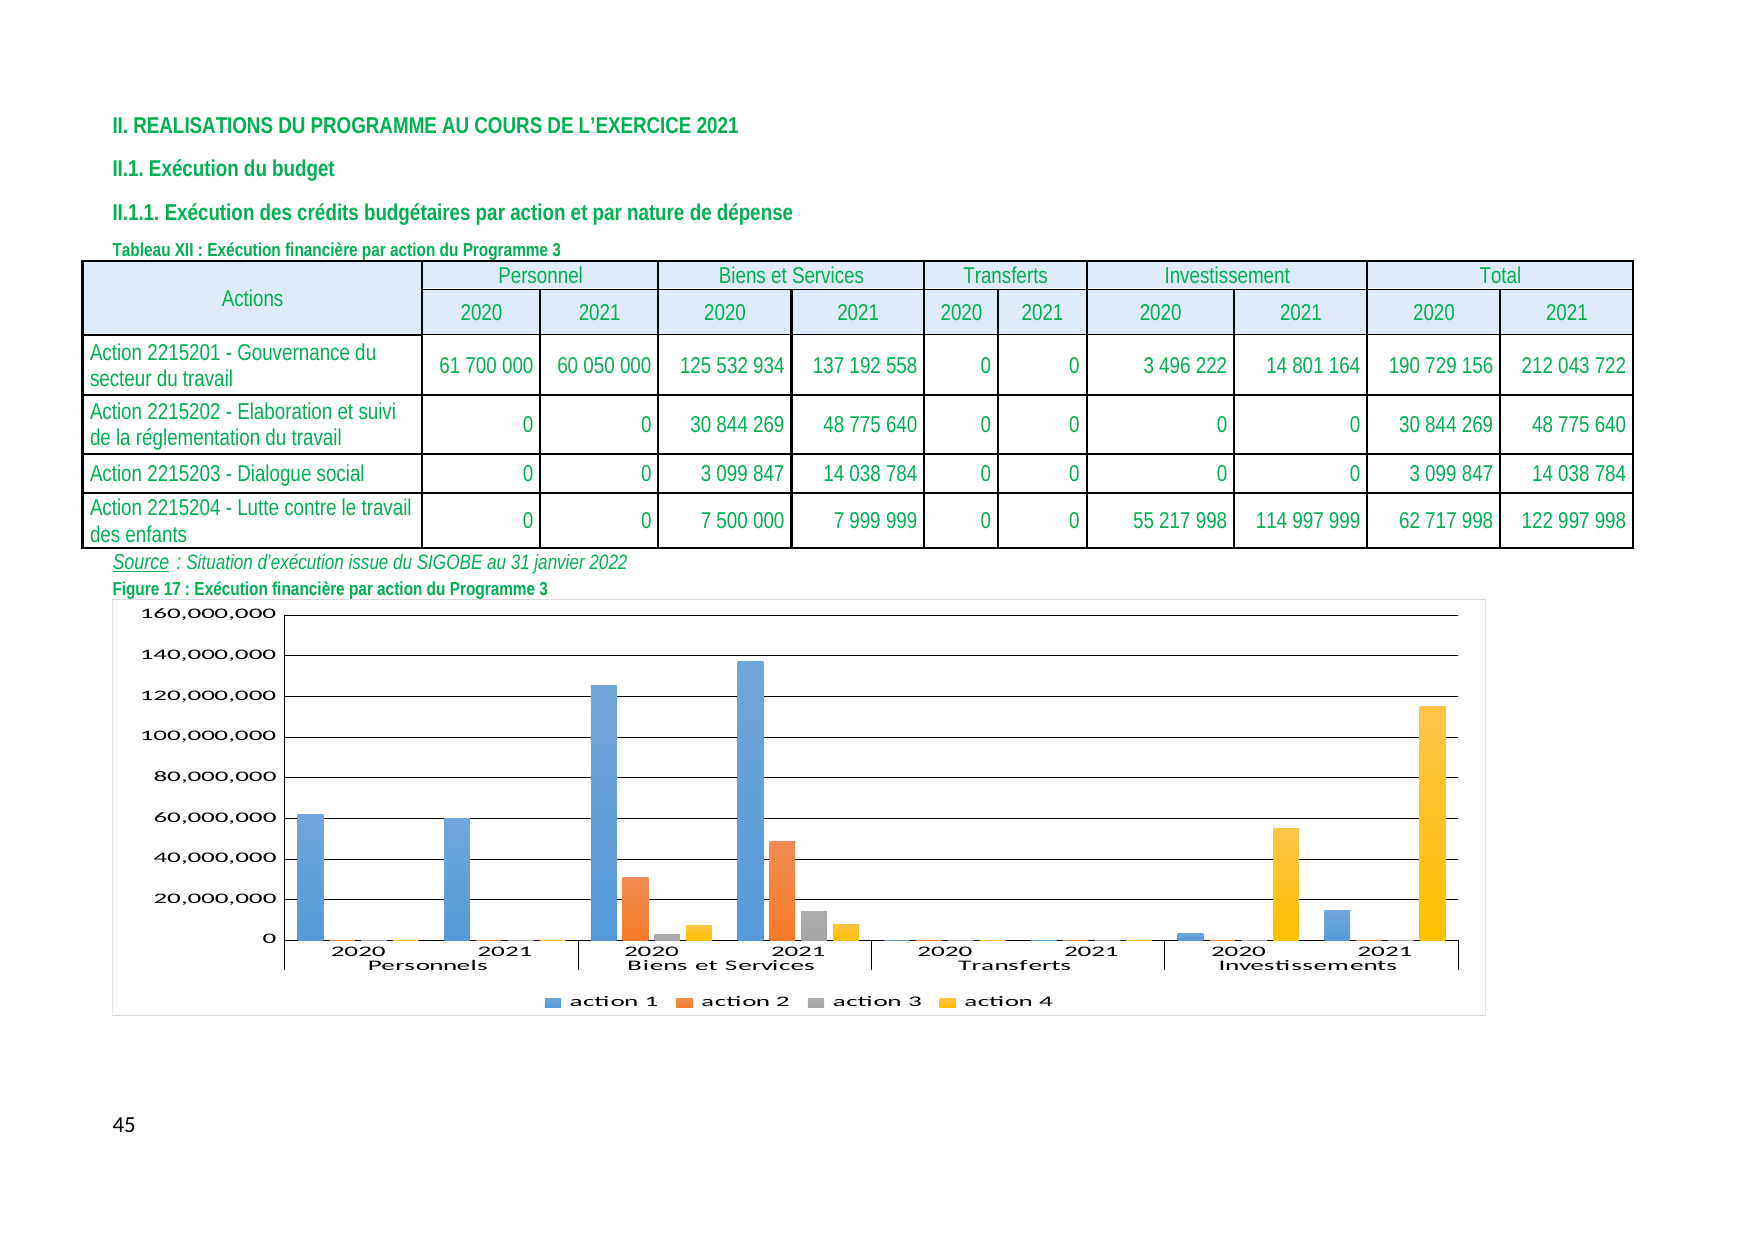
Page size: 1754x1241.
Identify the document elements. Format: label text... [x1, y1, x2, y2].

table_cell 0 [1235, 455, 1366, 492]
table_cell 0 [541, 455, 657, 492]
table_cell 30 844 269 [659, 396, 790, 452]
table_cell 3 496 222 [1088, 335, 1233, 393]
table_cell 2021 [1235, 290, 1366, 334]
table_cell 0 [1088, 455, 1233, 492]
table_cell 48 775 640 [1501, 396, 1632, 452]
subtitle II.1.1. Exécution des crédits budgétaires par action et par nature de dépense [112, 199, 1642, 225]
text Tableau XII : Exécution financière par action du Programme 3 [112, 238, 1642, 260]
table_cell 0 [925, 494, 997, 547]
table_cell 190 729 156 [1368, 335, 1499, 393]
table_cell 0 [541, 396, 657, 452]
table_cell Action 2215201 - Gouvernance du secteur du travail [84, 336, 421, 393]
table_cell 55 217 998 [1088, 494, 1233, 547]
table_cell 122 997 998 [1501, 494, 1632, 547]
table_cell 125 532 934 [659, 335, 790, 393]
table_cell 62 717 998 [1368, 494, 1499, 547]
subtitle II.1. Exécution du budget [112, 155, 1642, 182]
table_cell 61 700 000 [423, 335, 539, 393]
table_cell 0 [999, 494, 1086, 547]
table_cell 14 038 784 [1501, 455, 1632, 492]
table_header Personnel [423, 262, 657, 288]
table_cell 0 [999, 396, 1086, 452]
table_cell 2020 [1368, 290, 1499, 334]
table_cell 3 099 847 [659, 455, 790, 492]
table_cell 0 [925, 335, 997, 393]
table_cell 30 844 269 [1368, 396, 1499, 452]
table_cell 0 [1235, 396, 1366, 452]
table_cell 2020 [423, 290, 539, 334]
table_cell 0 [925, 455, 997, 492]
table_cell 212 043 722 [1501, 335, 1632, 393]
table_cell 7 500 000 [659, 494, 790, 547]
table_cell 14 801 164 [1235, 335, 1366, 393]
table_cell 0 [423, 455, 539, 492]
table_header Transferts [925, 262, 1086, 288]
subtitle II. REALISATIONS DU PROGRAMME AU COURS DE L’EXERCICE 2021 [112, 112, 1642, 138]
table_header Biens et Services [659, 262, 923, 288]
table_cell 0 [1088, 396, 1233, 452]
table_cell 7 999 999 [793, 494, 923, 547]
text Source : Situation d’exécution issue du SIGOBE au 31 janvier 2022 [112, 549, 1642, 574]
table_cell 2020 [925, 290, 997, 334]
table_cell 60 050 000 [541, 335, 657, 393]
table_cell 0 [423, 396, 539, 452]
table_cell 2020 [659, 290, 790, 334]
table_cell 2021 [793, 290, 923, 334]
table_cell 2021 [1501, 290, 1632, 334]
table_header Actions [84, 262, 421, 334]
table_cell 14 038 784 [793, 455, 923, 492]
table_cell 48 775 640 [793, 396, 923, 452]
table_cell 0 [925, 396, 997, 452]
table_cell 3 099 847 [1368, 455, 1499, 492]
table_header Total [1368, 262, 1632, 288]
table_cell Action 2215202 - Elaboration et suivi de la réglementation du travail [84, 396, 421, 452]
table_cell 0 [423, 494, 539, 547]
table_cell 0 [999, 455, 1086, 492]
table_header Investissement [1088, 262, 1366, 288]
table_cell 137 192 558 [793, 335, 923, 393]
table_cell Action 2215203 - Dialogue social [84, 455, 421, 492]
table_cell 2020 [1088, 290, 1233, 334]
table_cell Action 2215204 - Lutte contre le travail des enfants [84, 494, 421, 547]
table_cell 0 [541, 494, 657, 547]
table_cell 114 997 999 [1235, 494, 1366, 547]
table_cell 2021 [541, 290, 657, 334]
text Figure 17 : Exécution financière par action du Programme 3 [112, 578, 1642, 599]
table_cell 2021 [999, 290, 1086, 334]
table_cell 0 [999, 335, 1086, 393]
